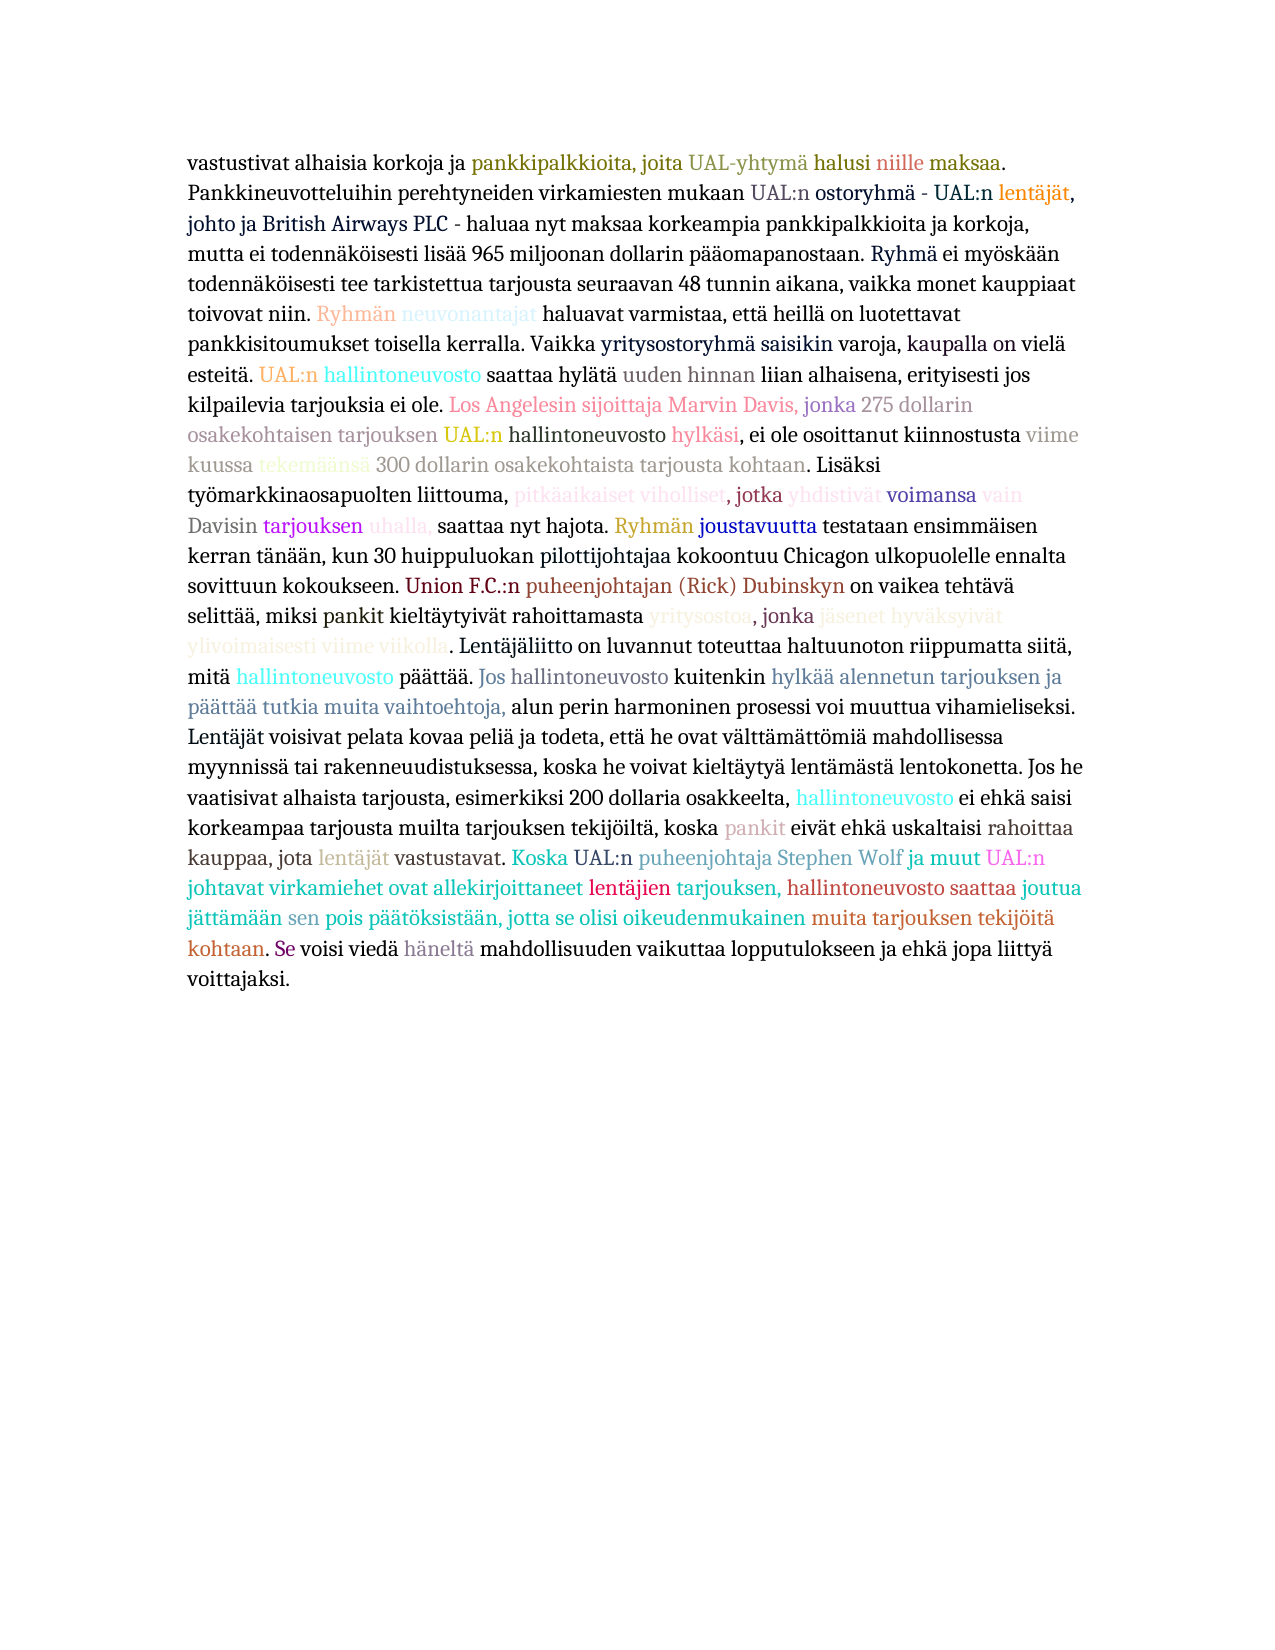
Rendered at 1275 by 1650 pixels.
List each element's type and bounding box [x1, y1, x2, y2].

text [187, 150, 1087, 992]
